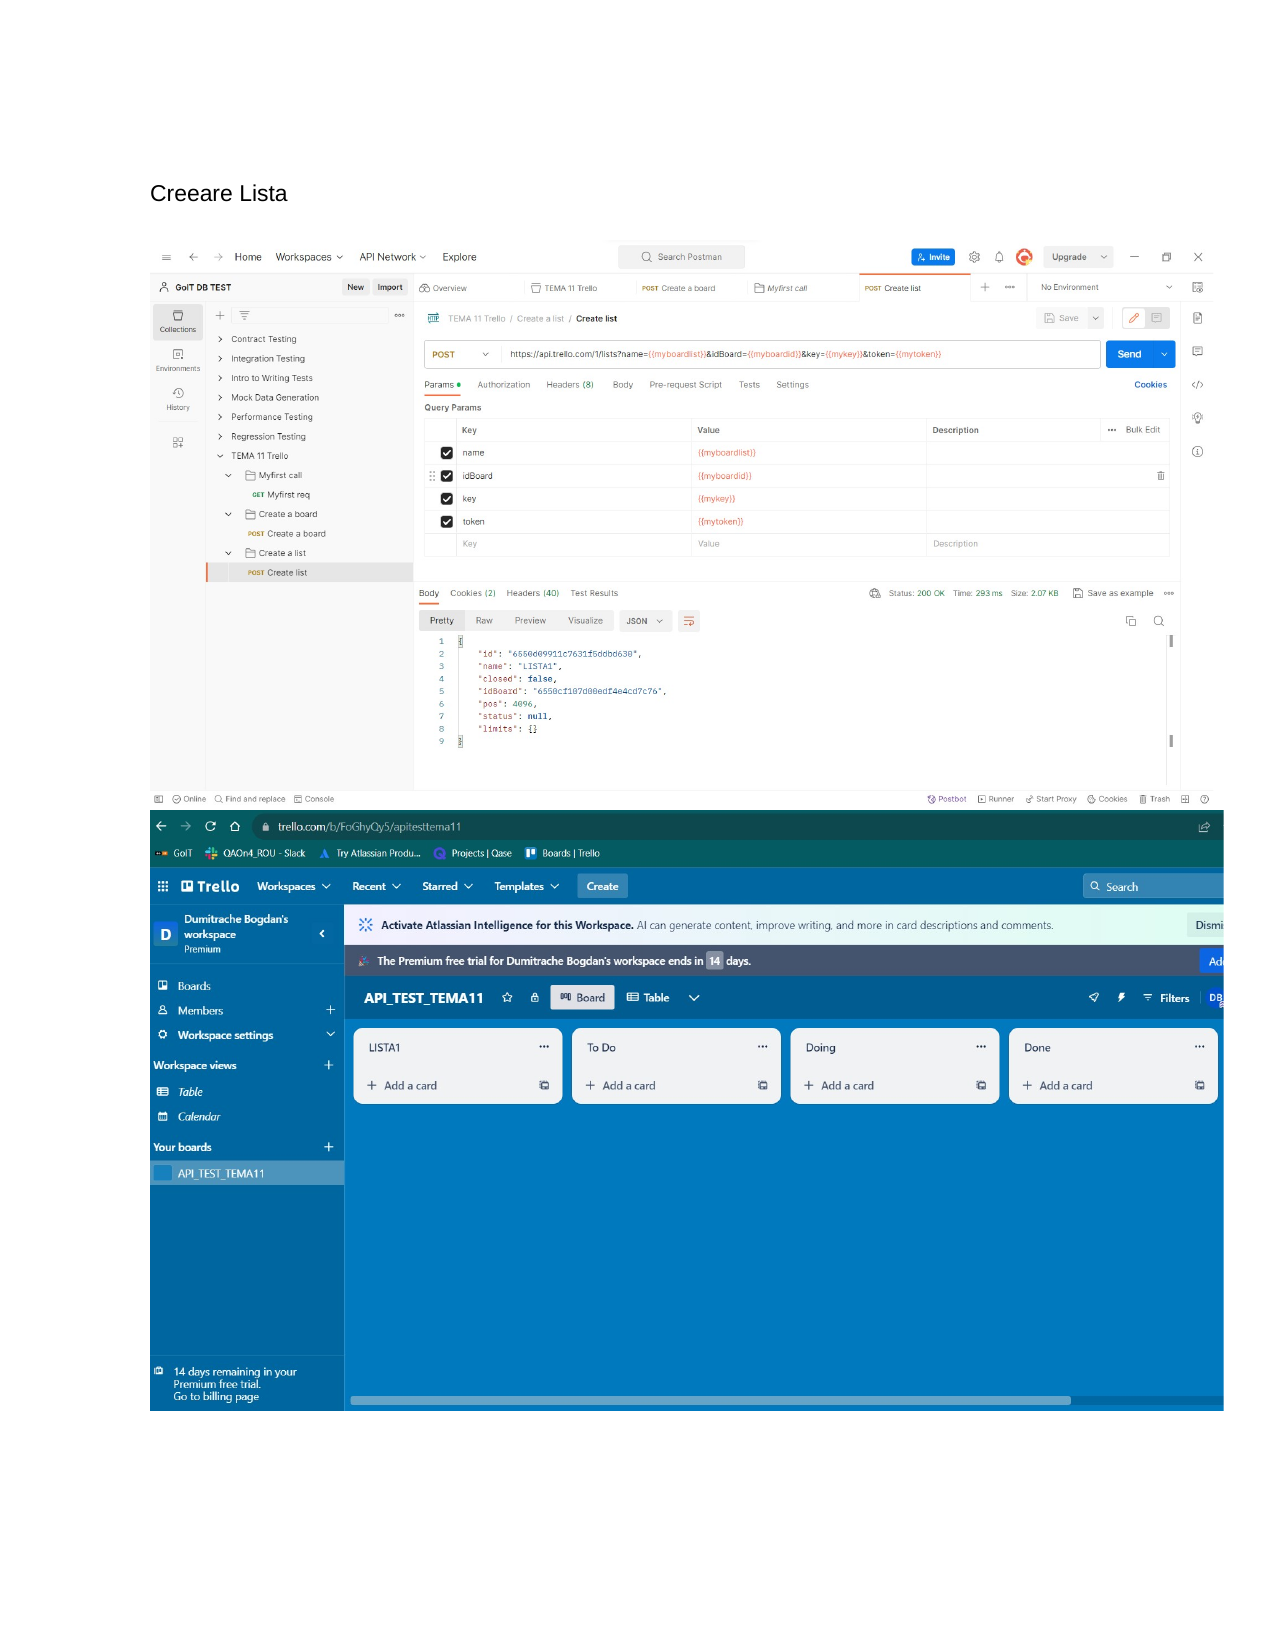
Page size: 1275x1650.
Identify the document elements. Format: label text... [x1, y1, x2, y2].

picture [263, 1366, 273, 1377]
picture [150, 1377, 237, 1411]
picture [150, 870, 1224, 1411]
picture [150, 810, 1224, 867]
picture [150, 240, 1214, 807]
text Creeare Lista [150, 180, 1125, 207]
